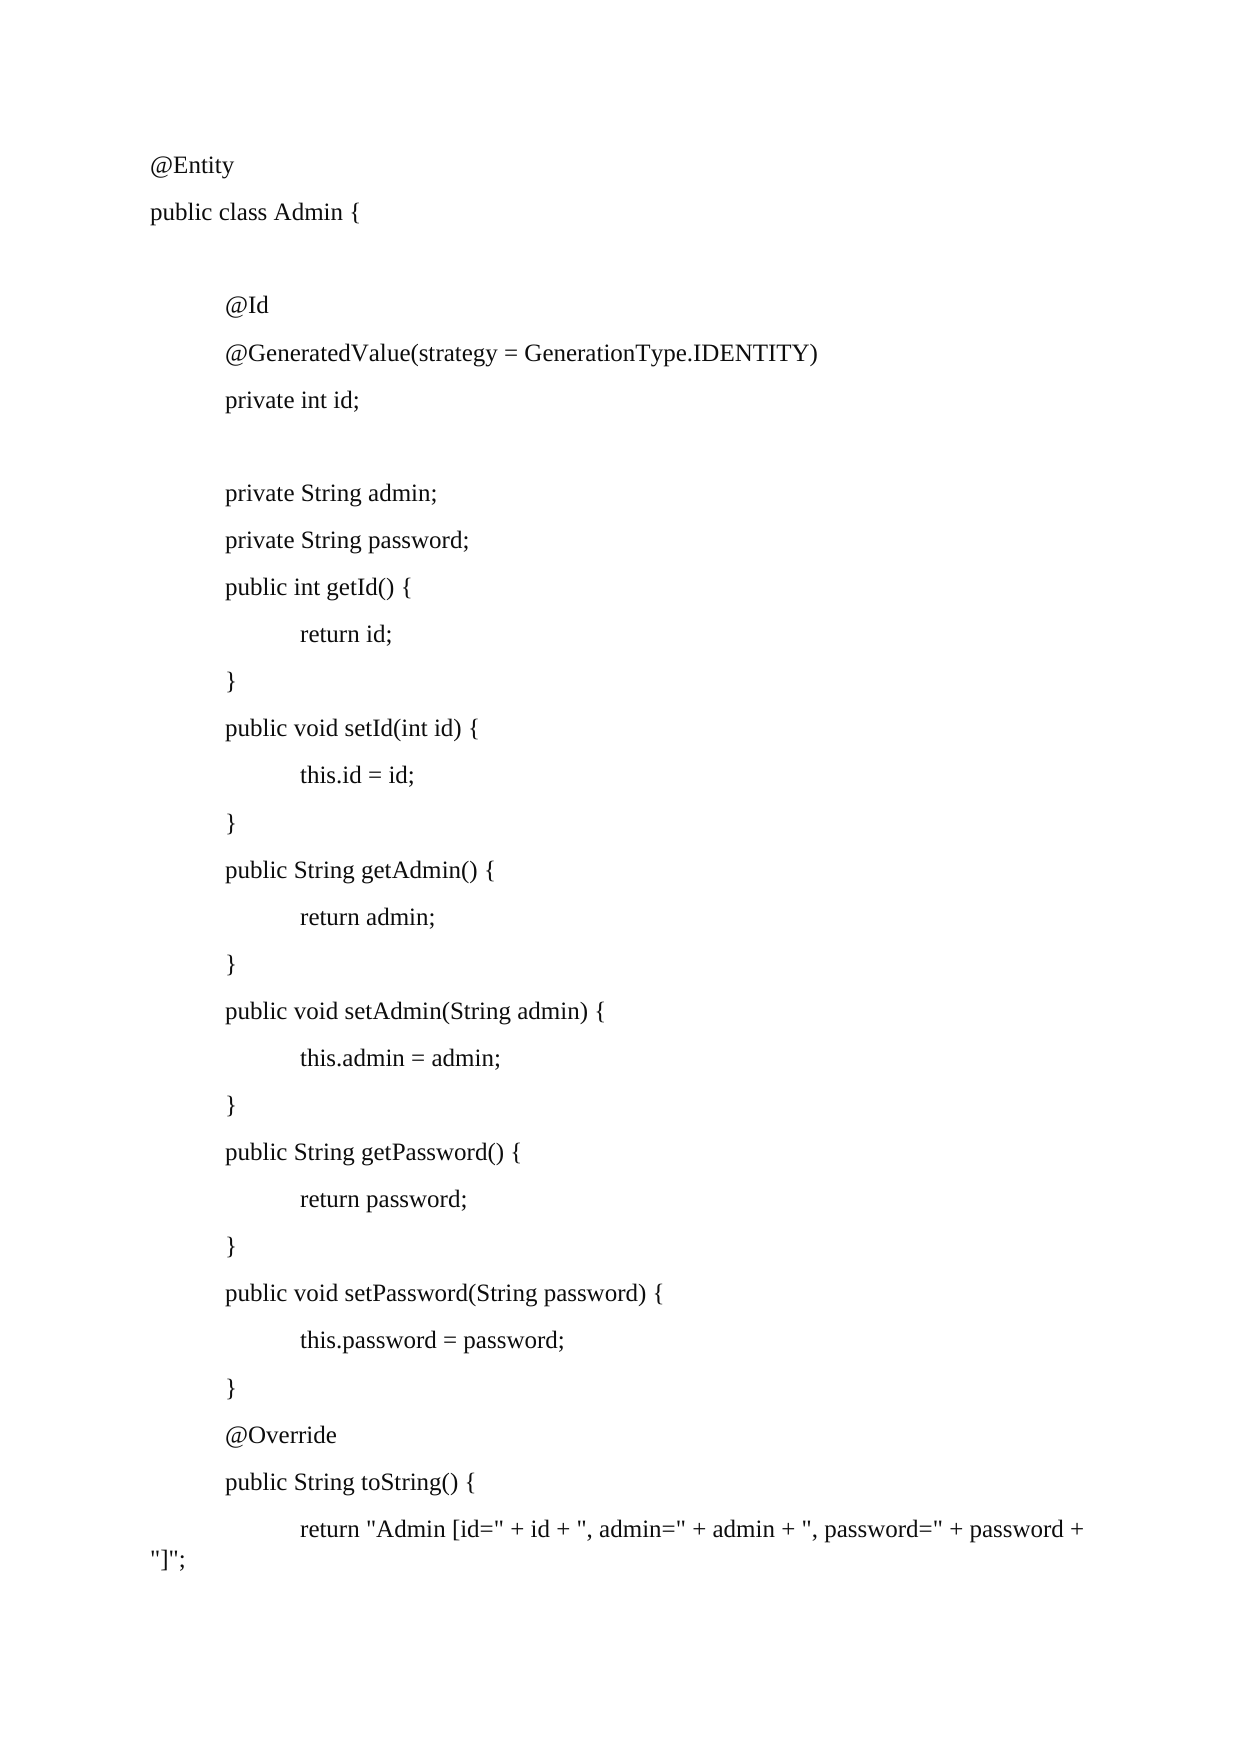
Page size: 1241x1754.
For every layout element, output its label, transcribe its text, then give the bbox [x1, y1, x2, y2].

text } [150, 666, 1090, 695]
text public String getAdmin() { [150, 855, 1090, 883]
text @Override [150, 1420, 1090, 1448]
text } [150, 1373, 1090, 1401]
text public void setAdmin(String admin) { [150, 996, 1090, 1025]
text } [150, 808, 1090, 836]
text public String getPassword() { [150, 1137, 1090, 1166]
text } [150, 1090, 1090, 1119]
text public class Admin { [150, 197, 1090, 226]
text public void setPassword(String password) { [150, 1278, 1090, 1307]
text this.admin = admin; [150, 1043, 1090, 1072]
text return password; [150, 1184, 1090, 1213]
text public void setId(int id) { [150, 713, 1090, 742]
text @Entity [150, 150, 1090, 179]
text } [150, 1231, 1090, 1260]
text this.id = id; [150, 761, 1090, 789]
text public String toString() { [150, 1467, 1090, 1496]
text @GeneratedValue(strategy = GenerationType.IDENTITY) [150, 338, 1090, 366]
text public int getId() { [150, 572, 1090, 601]
text } [150, 949, 1090, 978]
text return "Admin [id=" + id + ", admin=" + admin + ", password=" + password + "]"; [150, 1514, 1090, 1573]
text private String password; [150, 525, 1090, 554]
text @Id [150, 291, 1090, 319]
text this.password = password; [150, 1326, 1090, 1354]
text private int id; [150, 385, 1090, 413]
text private String admin; [150, 478, 1090, 507]
text return id; [150, 619, 1090, 648]
text return admin; [150, 902, 1090, 931]
